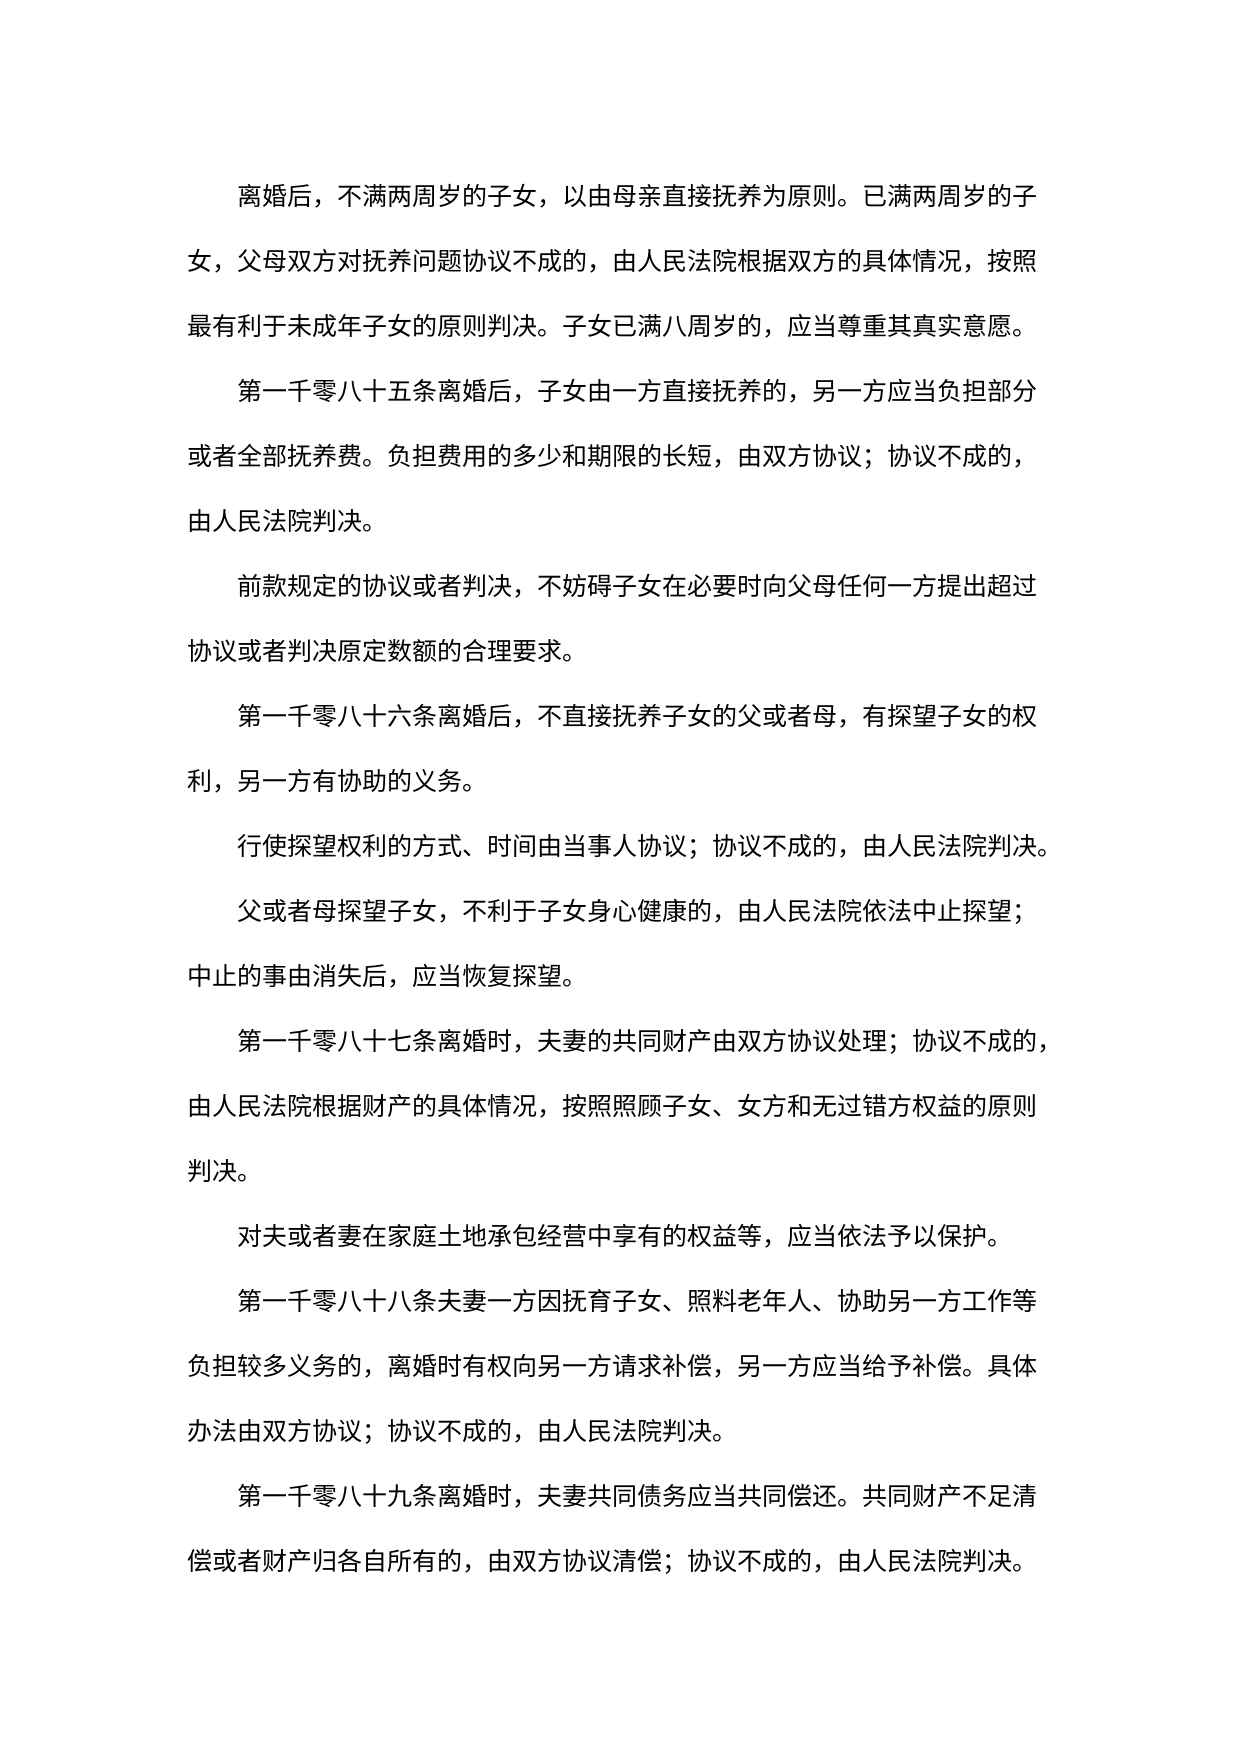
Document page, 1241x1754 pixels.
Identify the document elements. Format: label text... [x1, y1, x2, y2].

text 第一千零八十五条离婚后，子女由一方直接抚养的，另一方应当负担部分或者全部抚养费。负担费用的多少和期限的长短，由双方协议；协议不成的，由人民法院判决。 [187, 357, 1053, 552]
text 第一千零八十八条夫妻一方因抚育子女、照料老年人、协助另一方工作等负担较多义务的，离婚时有权向另一方请求补偿，另一方应当给予补偿。具体办法由双方协议；协议不成的，由人民法院判决。 [187, 1267, 1053, 1462]
text 离婚后，不满两周岁的子女，以由母亲直接抚养为原则。已满两周岁的子女，父母双方对抚养问题协议不成的，由人民法院根据双方的具体情况，按照最有利于未成年子女的原则判决。子女已满八周岁的，应当尊重其真实意愿。 [187, 162, 1053, 357]
text 父或者母探望子女，不利于子女身心健康的，由人民法院依法中止探望；中止的事由消失后，应当恢复探望。 [187, 877, 1053, 1007]
text 第一千零八十九条离婚时，夫妻共同债务应当共同偿还。共同财产不足清偿或者财产归各自所有的，由双方协议清偿；协议不成的，由人民法院判决。 [187, 1462, 1053, 1592]
text 第一千零八十七条离婚时，夫妻的共同财产由双方协议处理；协议不成的，由人民法院根据财产的具体情况，按照照顾子女、女方和无过错方权益的原则判决。 [187, 1007, 1053, 1202]
text 对夫或者妻在家庭土地承包经营中享有的权益等，应当依法予以保护。 [187, 1202, 1053, 1267]
text 前款规定的协议或者判决，不妨碍子女在必要时向父母任何一方提出超过协议或者判决原定数额的合理要求。 [187, 552, 1053, 682]
text 第一千零八十六条离婚后，不直接抚养子女的父或者母，有探望子女的权利，另一方有协助的义务。 [187, 682, 1053, 812]
text 行使探望权利的方式、时间由当事人协议；协议不成的，由人民法院判决。 [187, 812, 1053, 877]
